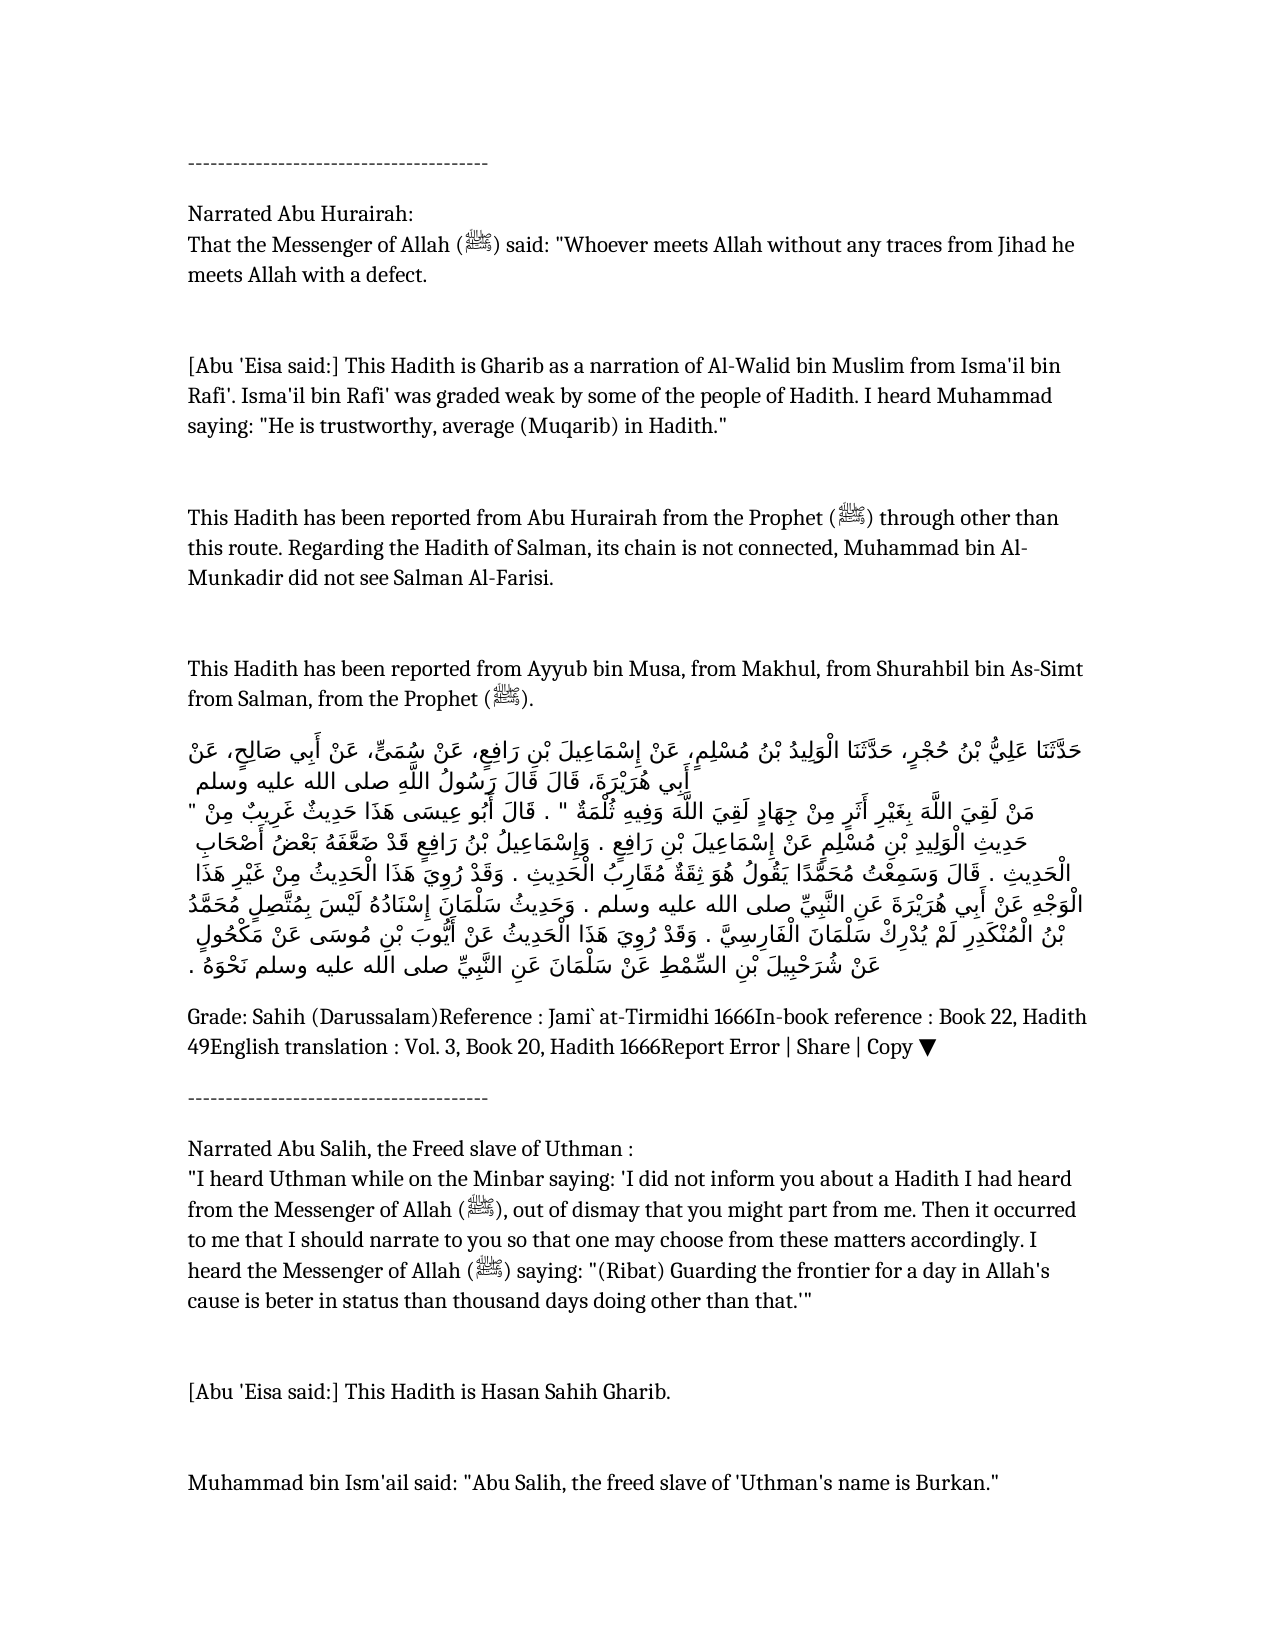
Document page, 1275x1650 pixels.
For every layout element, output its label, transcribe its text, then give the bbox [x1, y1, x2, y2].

text Narrated Abu Salih, the Freed slave of Uthman : "I heard Uthman while on the Minbar saying: 'I did not inform you about a Hadith I had heard from the Messenger of Allah (ﷺ), out of dismay that you might part from me. Then it occurred to me that I should narrate to you so that one may choose from these matters accordingly. I heard the Messenger of Allah (ﷺ) saying: "(Ribat) Guarding the frontier for a day in Allah's cause is beter in status than thousand days doing other than that.'" [Abu 'Eisa said:] This Hadith is Hasan Sahih Gharib. Muhammad bin Ism'ail said: "Abu Salih, the freed slave of 'Uthman's name is Burkan." [187, 1136, 1087, 1496]
text حَدَّثَنَا عَلِيُّ بْنُ حُجْرٍ، حَدَّثَنَا الْوَلِيدُ بْنُ مُسْلِمٍ، عَنْ إِسْمَاعِيلَ بْنِ رَافِعٍ، عَنْ سُمَىٍّ، عَنْ أَبِي صَالِحٍ، عَنْ أَبِي هُرَيْرَةَ، قَالَ قَالَ رَسُولُ اللَّهِ صلى الله عليه وسلم ‏ "‏ مَنْ لَقِيَ اللَّهَ بِغَيْرِ أَثَرٍ مِنْ جِهَادٍ لَقِيَ اللَّهَ وَفِيهِ ثُلْمَةٌ ‏"‏ ‏.‏ قَالَ أَبُو عِيسَى هَذَا حَدِيثٌ غَرِيبٌ مِنْ حَدِيثِ الْوَلِيدِ بْنِ مُسْلِمٍ عَنْ إِسْمَاعِيلَ بْنِ رَافِعٍ ‏.‏ وَإِسْمَاعِيلُ بْنُ رَافِعٍ قَدْ ضَعَّفَهُ بَعْضُ أَصْحَابِ الْحَدِيثِ ‏.‏ قَالَ وَسَمِعْتُ مُحَمَّدًا يَقُولُ هُوَ ثِقَةٌ مُقَارِبُ الْحَدِيثِ ‏.‏ وَقَدْ رُوِيَ هَذَا الْحَدِيثُ مِنْ غَيْرِ هَذَا الْوَجْهِ عَنْ أَبِي هُرَيْرَةَ عَنِ النَّبِيِّ صلى الله عليه وسلم ‏.‏ وَحَدِيثُ سَلْمَانَ إِسْنَادُهُ لَيْسَ بِمُتَّصِلٍ مُحَمَّدُ بْنُ الْمُنْكَدِرِ لَمْ يُدْرِكْ سَلْمَانَ الْفَارِسِيَّ ‏.‏ وَقَدْ رُوِيَ هَذَا الْحَدِيثُ عَنْ أَيُّوبَ بْنِ مُوسَى عَنْ مَكْحُولٍ عَنْ شُرَحْبِيلَ بْنِ السِّمْطِ عَنْ سَلْمَانَ عَنِ النَّبِيِّ صلى الله عليه وسلم نَحْوَهُ ‏.‏ [187, 737, 1087, 979]
text ---------------------------------------- [187, 1085, 1087, 1111]
text ---------------------------------------- [187, 150, 1087, 176]
text Grade: Sahih (Darussalam)Reference : Jami` at-Tirmidhi 1666In-book reference : Book 22, Hadith 49English translation : Vol. 3, Book 20, Hadith 1666Report Error | Share | Copy ▼ [187, 1003, 1087, 1060]
text Narrated Abu Hurairah: That the Messenger of Allah (ﷺ) said: "Whoever meets Allah without any traces from Jihad he meets Allah with a defect. [Abu 'Eisa said:] This Hadith is Gharib as a narration of Al-Walid bin Muslim from Isma'il bin Rafi'. Isma'il bin Rafi' was graded weak by some of the people of Hadith. I heard Muhammad saying: "He is trustworthy, average (Muqarib) in Hadith." This Hadith has been reported from Abu Hurairah from the Prophet (ﷺ) through other than this route. Regarding the Hadith of Salman, its chain is not connected, Muhammad bin Al-Munkadir did not see Salman Al-Farisi. This Hadith has been reported from Ayyub bin Musa, from Makhul, from Shurahbil bin As-Simt from Salman, from the Prophet (ﷺ). [187, 201, 1087, 713]
